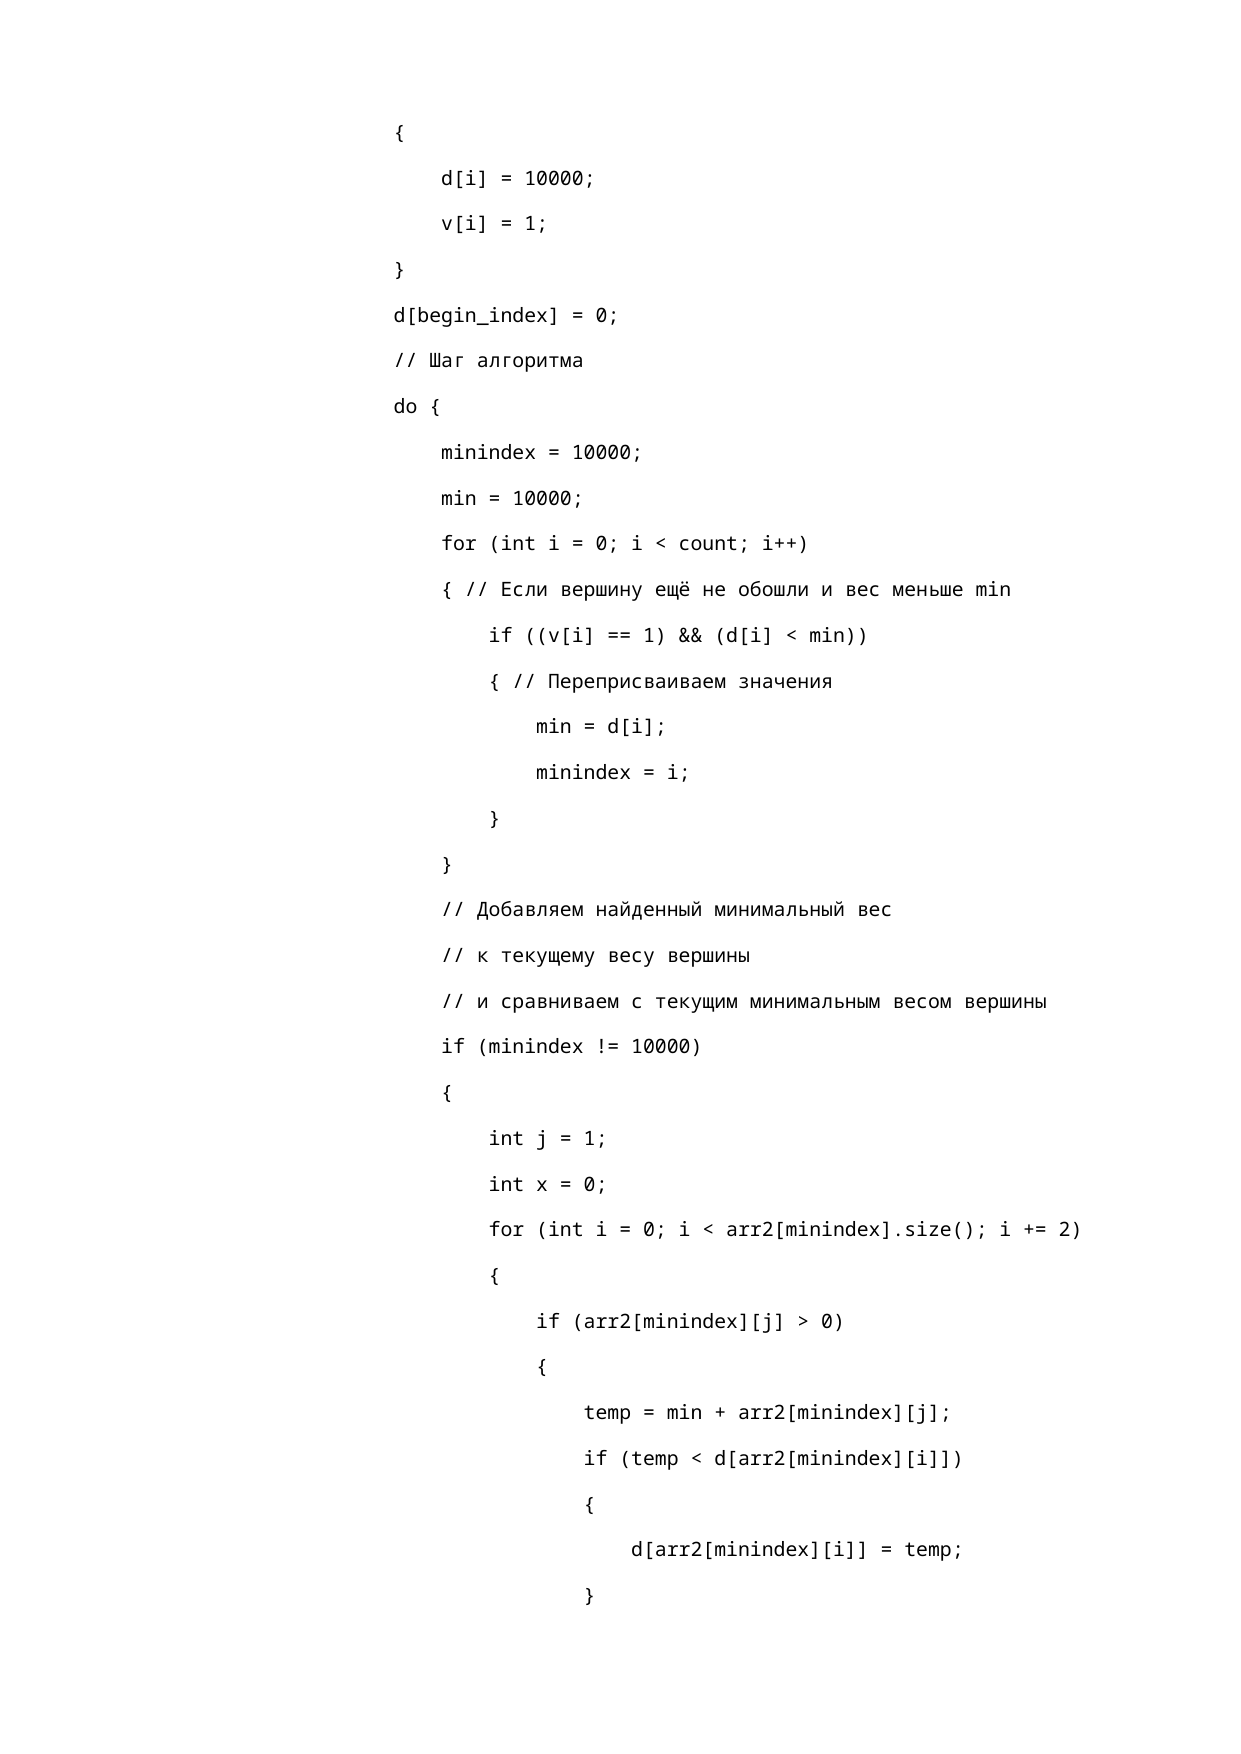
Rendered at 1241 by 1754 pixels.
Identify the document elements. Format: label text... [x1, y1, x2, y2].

text int j = 1; [177, 1124, 1152, 1151]
text { [177, 1261, 1152, 1288]
text // Добавляем найденный минимальный вес [177, 896, 1152, 922]
text if (arr2[minindex][j] > 0) [177, 1307, 1152, 1334]
text d[i] = 10000; [177, 164, 1152, 191]
text { // Если вершину ещё не обошли и вес меньше min [177, 575, 1152, 602]
text if (temp < d[arr2[minindex][i]]) [177, 1444, 1152, 1471]
text { [177, 118, 1152, 145]
text // Шаг алгоритма [177, 347, 1152, 374]
text int x = 0; [177, 1170, 1152, 1197]
text { [177, 1490, 1152, 1517]
text do { [177, 392, 1152, 419]
text { [177, 1353, 1152, 1380]
text } [177, 804, 1152, 831]
text d[begin_index] = 0; [177, 301, 1152, 328]
text } [177, 1581, 1152, 1608]
text minindex = i; [177, 758, 1152, 785]
text d[arr2[minindex][i]] = temp; [177, 1536, 1152, 1563]
text } [177, 255, 1152, 282]
text for (int i = 0; i < count; i++) [177, 530, 1152, 557]
text { [177, 1078, 1152, 1105]
text for (int i = 0; i < arr2[minindex].size(); i += 2) [177, 1216, 1152, 1243]
text // к текущему весу вершины [177, 941, 1152, 968]
text min = d[i]; [177, 713, 1152, 739]
text minindex = 10000; [177, 438, 1152, 465]
text temp = min + arr2[minindex][j]; [177, 1398, 1152, 1426]
text // и сравниваем с текущим минимальным весом вершины [177, 987, 1152, 1014]
text v[i] = 1; [177, 209, 1152, 237]
text { // Переприсваиваем значения [177, 667, 1152, 694]
text if (minindex != 10000) [177, 1033, 1152, 1060]
text if ((v[i] == 1) && (d[i] < min)) [177, 621, 1152, 648]
text } [177, 850, 1152, 877]
text min = 10000; [177, 484, 1152, 511]
